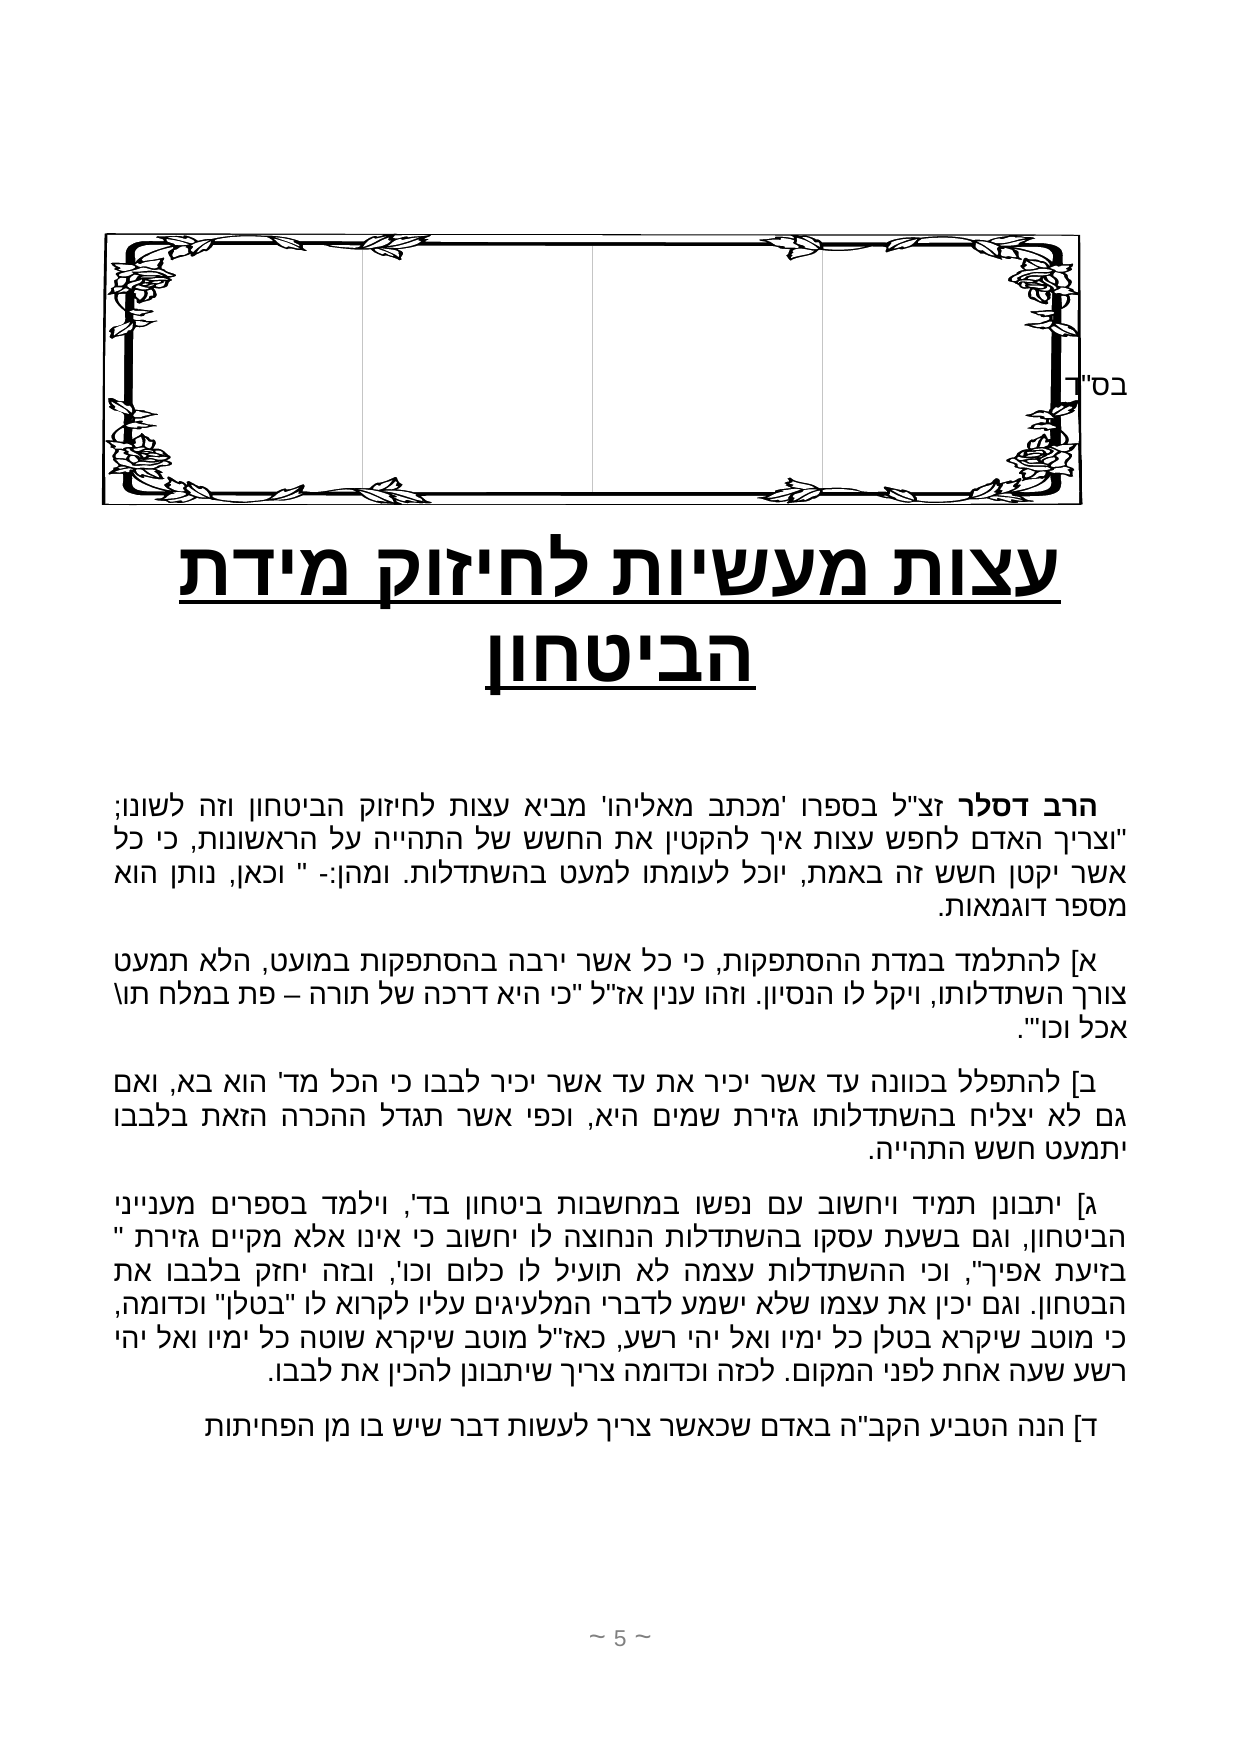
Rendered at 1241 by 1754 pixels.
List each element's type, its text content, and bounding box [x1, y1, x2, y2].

text ג] יתבונן תמיד ויחשוב עם נפשו במחשבות ביטחון בד', וילמד בספרים מענייני הביטחון, וגם בשעת עסקו בהשתדלות הנחוצה לו יחשוב כי אינו אלא מקיים גזירת " בזיעת אפיך", וכי ההשתדלות עצמה לא תועיל לו כלום וכו', ובזה יחזק בלבבו את הבטחון. וגם יכין את עצמו שלא ישמע לדברי המלעיגים עליו לקרוא לו "בטלן" וכדומה, כי מוטב שיקרא בטלן כל ימיו ואל יהי רשע, כאז"ל מוטב שיקרא שוטה כל ימיו ואל יהי רשע שעה אחת לפני המקום. לכזה וכדומה צריך שיתבונן להכין את לבבו. [112, 1187, 1128, 1388]
text א] להתלמד במדת ההסתפקות, כי כל אשר ירבה בהסתפקות במועט, הלא תמעט צורך השתדלותו, ויקל לו הנסיון. וזהו ענין אז"ל "כי היא דרכה של תורה – פת במלח תו\אכל וכו'". [112, 944, 1128, 1044]
text ב] להתפלל בכוונה עד אשר יכיר את עד אשר יכיר לבבו כי הכל מד' הוא בא, ואם גם לא יצליח בהשתדלותו גזירת שמים היא, וכפי אשר תגדל ההכרה הזאת בלבבו יתמעט חשש התהייה. [112, 1065, 1128, 1166]
text ד] הנה הטביע הקב"ה באדם שכאשר צריך לעשות דבר שיש בו מן הפחיתות [112, 1409, 1128, 1442]
text עצות מעשיות לחיזוק מידת הביטחון [112, 525, 1128, 698]
text הרב דסלר זצ"ל בספרו 'מכתב מאליהו' מביא עצות לחיזוק הביטחון וזה לשונו; "וצריך האדם לחפש עצות איך להקטין את החשש של התהייה על הראשונות, כי כל אשר יקטן חשש זה באמת, יוכל לעומתו למעט בהשתדלות. ומהן:- " וכאן, נותן הוא מספר דוגמאות. [112, 789, 1128, 923]
text בס"ד [112, 367, 1128, 401]
